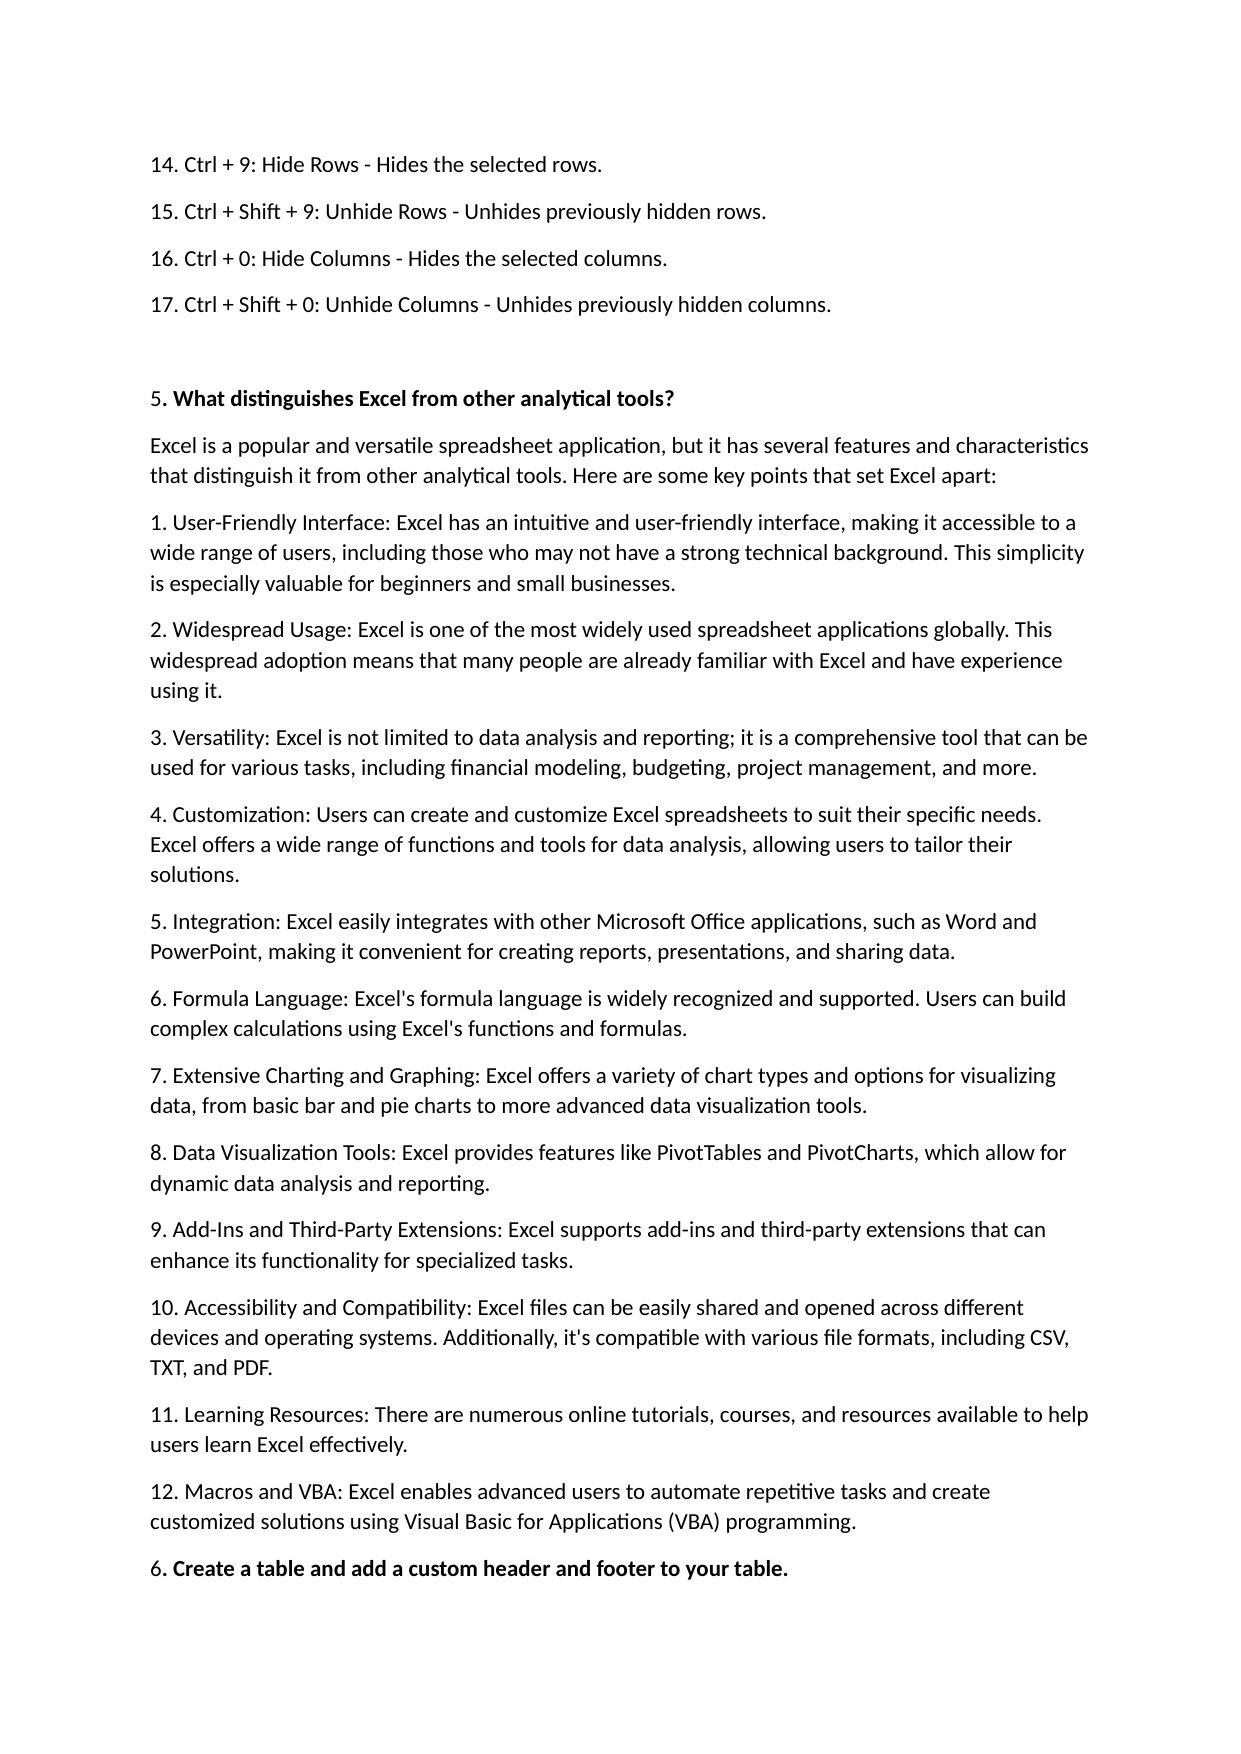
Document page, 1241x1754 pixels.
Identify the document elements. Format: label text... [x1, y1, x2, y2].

text 2. Widespread Usage: Excel is one of the most widely used spreadsheet applications globally. This widespread adoption means that many people are already familiar with Excel and have experience using it. [150, 616, 1090, 704]
text Excel is a popular and versatile spreadsheet application, but it has several features and characteristics that distinguish it from other analytical tools. Here are some key points that set Excel apart: [150, 431, 1090, 489]
text 5. What distinguishes Excel from other analytical tools? [150, 384, 1090, 412]
text 11. Learning Resources: There are numerous online tutorials, courses, and resources available to help users learn Excel effectively. [150, 1400, 1090, 1458]
text 15. Ctrl + Shift + 9: Unhide Rows - Unhides previously hidden rows. [150, 197, 1090, 225]
text 8. Data Visualization Tools: Excel provides features like PivotTables and PivotCharts, which allow for dynamic data analysis and reporting. [150, 1138, 1090, 1197]
text 10. Accessibility and Compatibility: Excel files can be easily shared and opened across different devices and operating systems. Additionally, it's compatible with various file formats, including CSV, TXT, and PDF. [150, 1293, 1090, 1381]
text 12. Macros and VBA: Excel enables advanced users to automate repetitive tasks and create customized solutions using Visual Basic for Applications (VBA) programming. [150, 1477, 1090, 1535]
text 5. Integration: Excel easily integrates with other Microsoft Office applications, such as Word and PowerPoint, making it convenient for creating reports, presentations, and sharing data. [150, 907, 1090, 966]
text 3. Versatility: Excel is not limited to data analysis and reporting; it is a comprehensive tool that can be used for various tasks, including financial modeling, budgeting, project management, and more. [150, 723, 1090, 781]
text 17. Ctrl + Shift + 0: Unhide Columns - Unhides previously hidden columns. [150, 291, 1090, 319]
text 6. Create a table and add a custom header and footer to your table. [150, 1554, 1090, 1582]
text 6. Formula Language: Excel's formula language is widely recognized and supported. Users can build complex calculations using Excel's functions and formulas. [150, 984, 1090, 1043]
text 9. Add-Ins and Third-Party Extensions: Excel supports add-ins and third-party extensions that can enhance its functionality for specialized tasks. [150, 1216, 1090, 1274]
text 7. Extensive Charting and Graphing: Excel offers a variety of chart types and options for visualizing data, from basic bar and pie charts to more advanced data visualization tools. [150, 1061, 1090, 1120]
text 16. Ctrl + 0: Hide Columns - Hides the selected columns. [150, 244, 1090, 272]
text 4. Customization: Users can create and customize Excel spreadsheets to suit their specific needs. Excel offers a wide range of functions and tools for data analysis, allowing users to tailor their solutions. [150, 800, 1090, 888]
text 1. User-Friendly Interface: Excel has an intuitive and user-friendly interface, making it accessible to a wide range of users, including those who may not have a strong technical background. This simplicity is especially valuable for beginners and small businesses. [150, 508, 1090, 597]
text 14. Ctrl + 9: Hide Rows - Hides the selected rows. [150, 150, 1090, 178]
